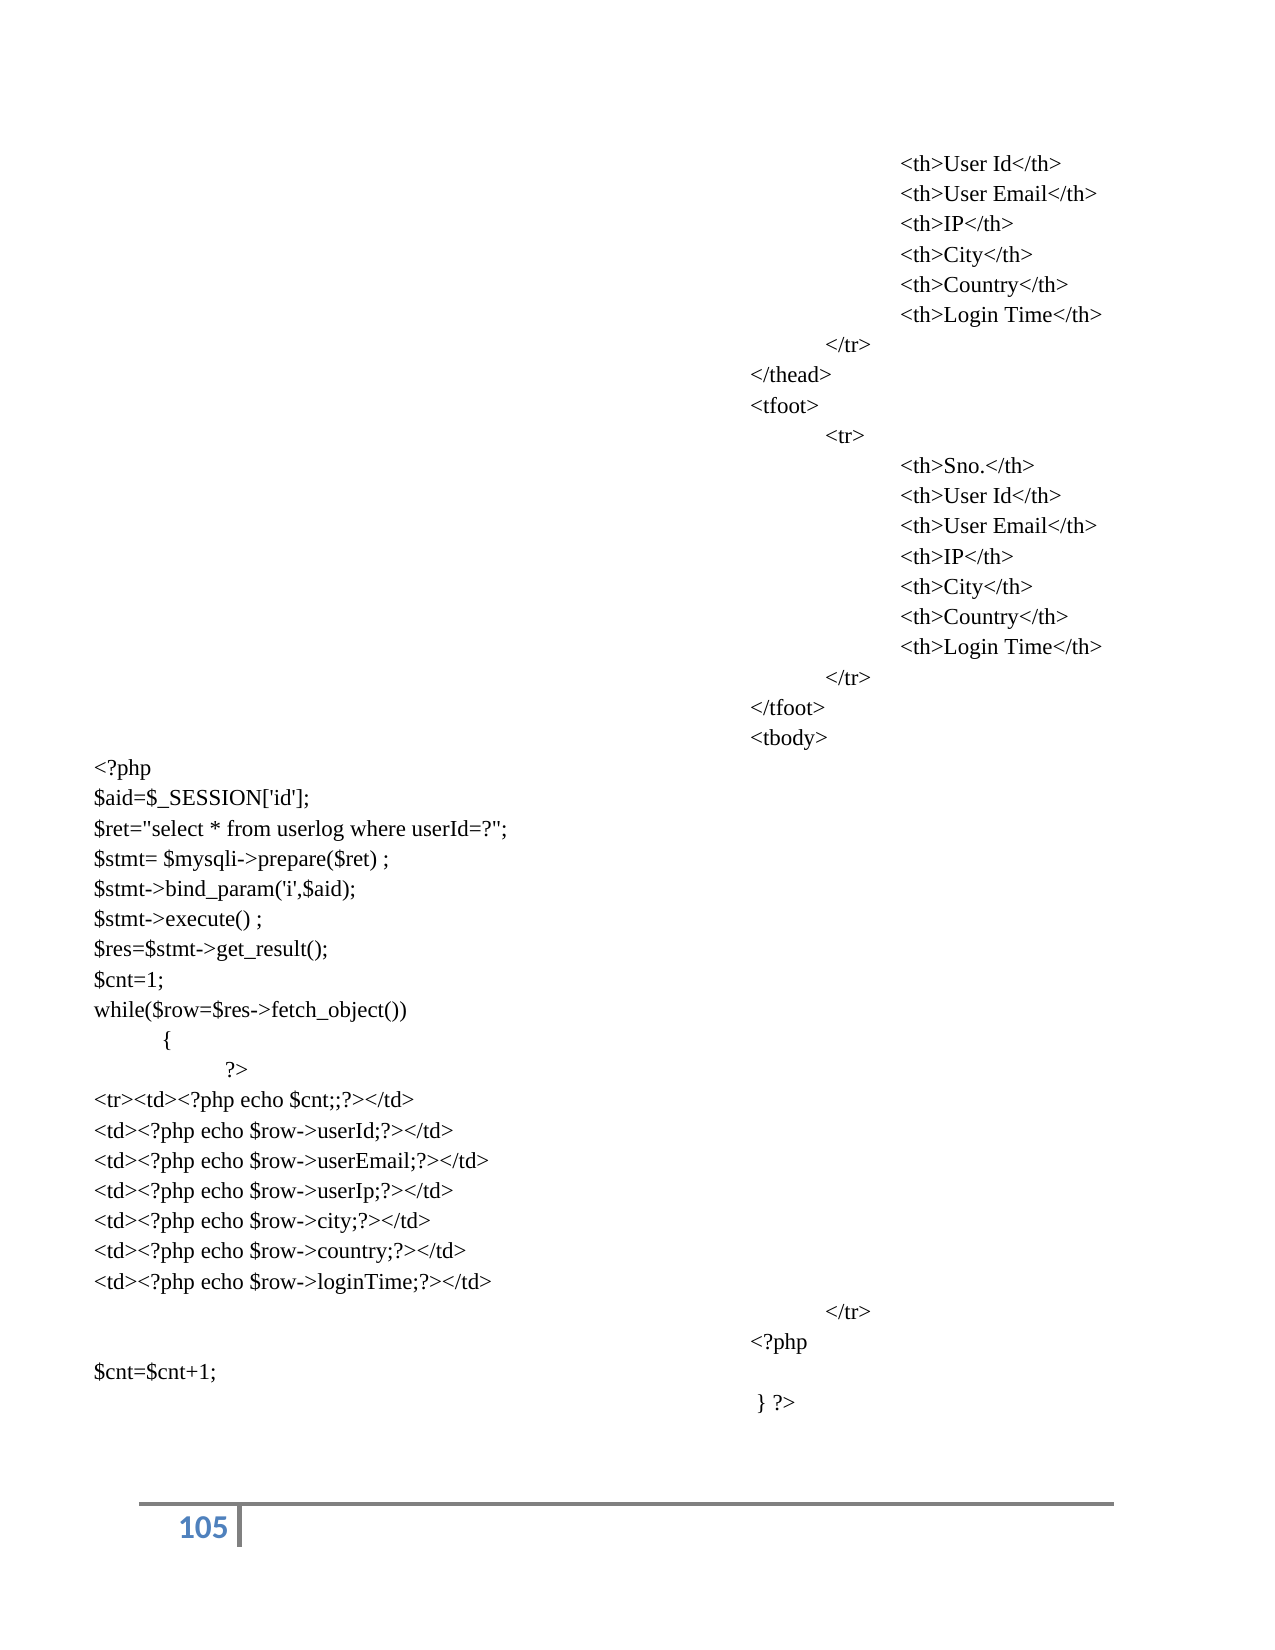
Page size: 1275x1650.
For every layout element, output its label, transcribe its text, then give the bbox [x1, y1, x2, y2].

list </tr> [94, 331, 1134, 358]
list <tr><td><?php echo $cnt;;?></td> [94, 1086, 1134, 1113]
list <td><?php echo $row->country;?></td> [94, 1237, 1134, 1264]
list <th>City</th> [94, 573, 1134, 599]
list $res=$stmt->get_result(); [94, 935, 1134, 962]
list <?php [94, 1328, 1134, 1354]
list } ?> [94, 1388, 1134, 1415]
list <td><?php echo $row->userId;?></td> [94, 1117, 1134, 1143]
list $aid=$_SESSION['id']; [94, 784, 1134, 811]
list ?> [94, 1056, 1134, 1083]
list <td><?php echo $row->userIp;?></td> [94, 1177, 1134, 1203]
list <th>Login Time</th> [94, 633, 1134, 660]
list <th>Login Time</th> [94, 301, 1134, 327]
list while($row=$res->fetch_object()) [94, 996, 1134, 1022]
list <?php [94, 754, 1134, 781]
list { [94, 1026, 1134, 1052]
list <th>IP</th> [94, 210, 1134, 237]
list </tr> [94, 663, 1134, 690]
list <th>User Id</th> [94, 150, 1134, 176]
list $stmt->execute() ; [94, 905, 1134, 932]
list <td><?php echo $row->city;?></td> [94, 1207, 1134, 1234]
list <th>City</th> [94, 241, 1134, 267]
list </thead> [94, 361, 1134, 388]
list <th>Country</th> [94, 271, 1134, 297]
list <th>User Email</th> [94, 512, 1134, 539]
list <th>IP</th> [94, 543, 1134, 569]
list <th>Country</th> [94, 603, 1134, 629]
list $stmt= $mysqli->prepare($ret) ; [94, 845, 1134, 871]
list </tr> [94, 1298, 1134, 1324]
list <th>Sno.</th> [94, 452, 1134, 478]
list $cnt=$cnt+1; [94, 1358, 1134, 1385]
list <tr> [94, 422, 1134, 448]
list <tfoot> [94, 392, 1134, 418]
list <td><?php echo $row->loginTime;?></td> [94, 1268, 1134, 1294]
list <th>User Id</th> [94, 482, 1134, 509]
list </tfoot> [94, 694, 1134, 720]
list $stmt->bind_param('i',$aid); [94, 875, 1134, 901]
list <tbody> [94, 724, 1134, 750]
list <td><?php echo $row->userEmail;?></td> [94, 1147, 1134, 1173]
list $cnt=1; [94, 966, 1134, 992]
list <th>User Email</th> [94, 180, 1134, 207]
list $ret="select * from userlog where userId=?"; [94, 814, 1134, 841]
